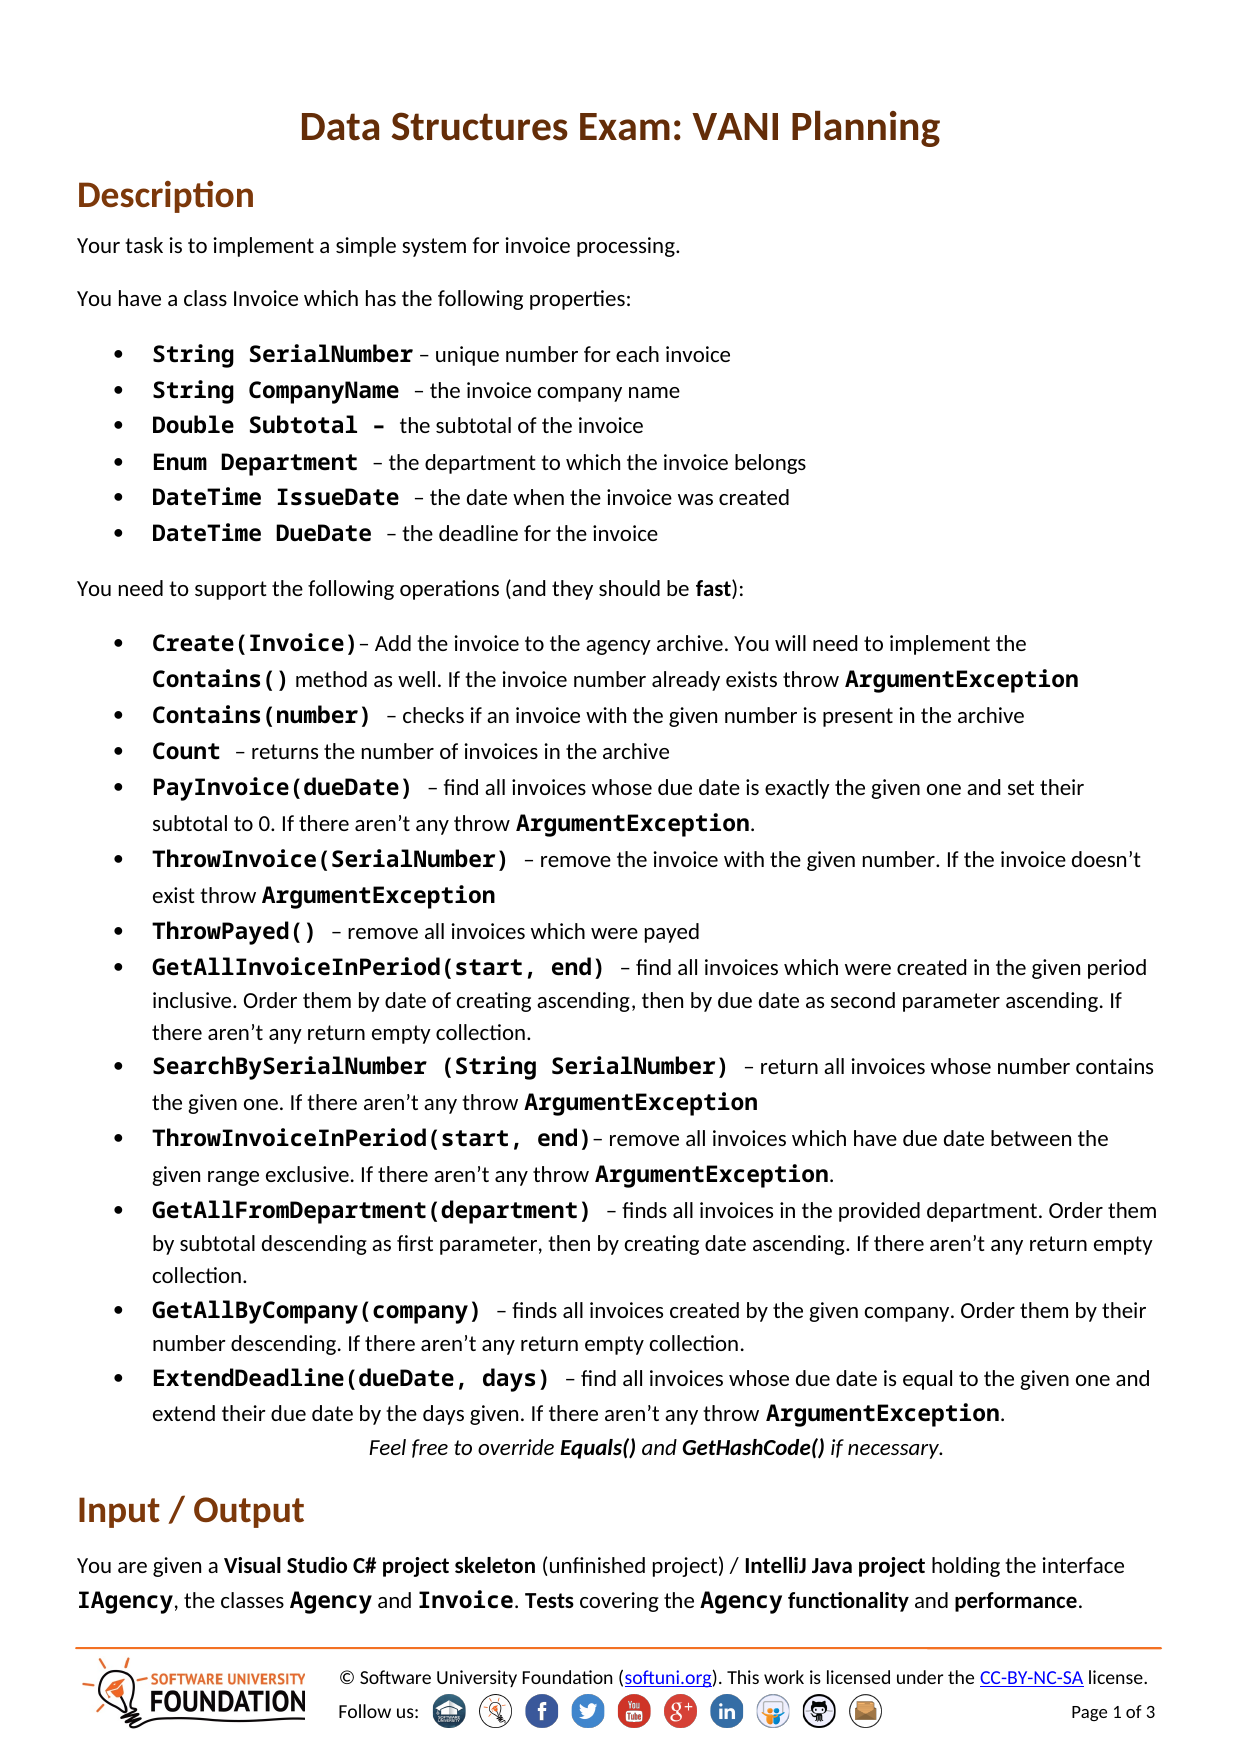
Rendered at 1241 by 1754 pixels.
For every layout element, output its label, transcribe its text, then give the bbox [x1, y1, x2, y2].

list String SerialNumber – unique number for each invoice [114, 338, 1163, 369]
list Enum Department – the department to which the invoice belongs [114, 445, 1163, 477]
picture [617, 1694, 651, 1728]
subtitle Description [77, 171, 1163, 216]
picture [802, 1694, 836, 1728]
picture [525, 1694, 559, 1728]
list ThrowPayed() – remove all invoices which were payed [114, 914, 1163, 946]
list DateTime DueDate – the deadline for the invoice [114, 517, 1163, 548]
text You are given a Visual Studio C# project skeleton (unfinished project) / IntelliJ Java project holding the interface IAgency, the classes Agency and Invoice. Tests covering the Agency functionality and performance. [77, 1552, 1163, 1616]
list DateTime IssueDate – the date when the invoice was created [114, 481, 1163, 513]
list GetAllFromDepartment(department) – finds all invoices in the provided department. Order them by subtotal descending as first parameter, then by creating date ascending. If there aren’t any return empty collection. [114, 1194, 1163, 1290]
subtitle Input / Output [77, 1486, 1163, 1532]
picture [479, 1694, 512, 1728]
list GetAllByCompany(company) – finds all invoices created by the given company. Order them by their number descending. If there aren’t any return empty collection. [114, 1294, 1163, 1357]
picture [710, 1694, 744, 1728]
list ThrowInvoiceInPeriod(start, end)– remove all invoices which have due date between the given range exclusive. If there aren’t any throw ArgumentException. [114, 1122, 1163, 1189]
list Double Subtotal – the subtotal of the invoice [114, 409, 1163, 441]
picture [432, 1694, 466, 1728]
list Count – returns the number of invoices in the archive [114, 735, 1163, 766]
text You have a class Invoice which has the following properties: [77, 284, 1163, 313]
picture [571, 1694, 605, 1728]
list PayInvoice(dueDate) – find all invoices whose due date is exactly the given one and set their subtotal to 0. If there aren’t any throw ArgumentException. [114, 771, 1163, 838]
text You need to support the following operations (and they should be fast): [77, 574, 1163, 602]
list ExtendDeadline(dueDate, days) – find all invoices whose due date is equal to the given one and extend their due date by the days given. If there aren’t any throw ArgumentException. [114, 1361, 1163, 1429]
subtitle Data Structures Exam: VANI Planning [77, 99, 1163, 150]
list GetAllInvoiceInPeriod(start, end) – find all invoices which were created in the given period inclusive. Order them by date of creating ascending, then by due date as second parameter ascending. If there aren’t any return empty collection. [114, 951, 1163, 1046]
picture [756, 1694, 790, 1728]
text Your task is to implement a simple system for invoice processing. [77, 232, 1163, 259]
picture [81, 1656, 305, 1729]
picture [664, 1694, 697, 1728]
list Contains(number) – checks if an invoice with the given number is present in the archive [114, 699, 1163, 730]
list Create(Invoice)– Add the invoice to the agency archive. You will need to implement the Contains() method as well. If the invoice number already exists throw ArgumentException [114, 627, 1163, 694]
list ThrowInvoice(SerialNumber) – remove the invoice with the given number. If the invoice doesn’t exist throw ArgumentException [114, 843, 1163, 910]
list String CompanyName – the invoice company name [114, 373, 1163, 405]
list Feel free to override Equals() and GetHashCode() if necessary. [152, 1433, 1163, 1461]
list SearchBySerialNumber (String SerialNumber) – return all invoices whose number contains the given one. If there aren’t any throw ArgumentException [114, 1050, 1163, 1117]
picture [849, 1694, 882, 1728]
